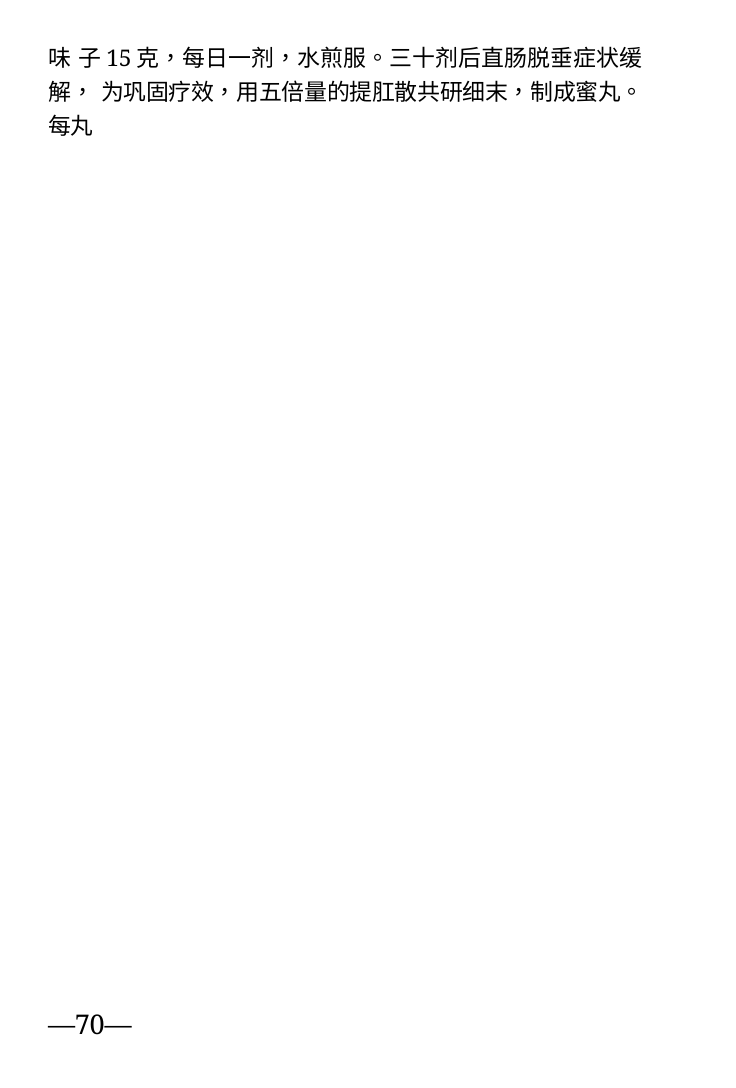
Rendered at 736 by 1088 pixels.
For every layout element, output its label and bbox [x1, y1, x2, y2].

text [48, 42, 645, 141]
